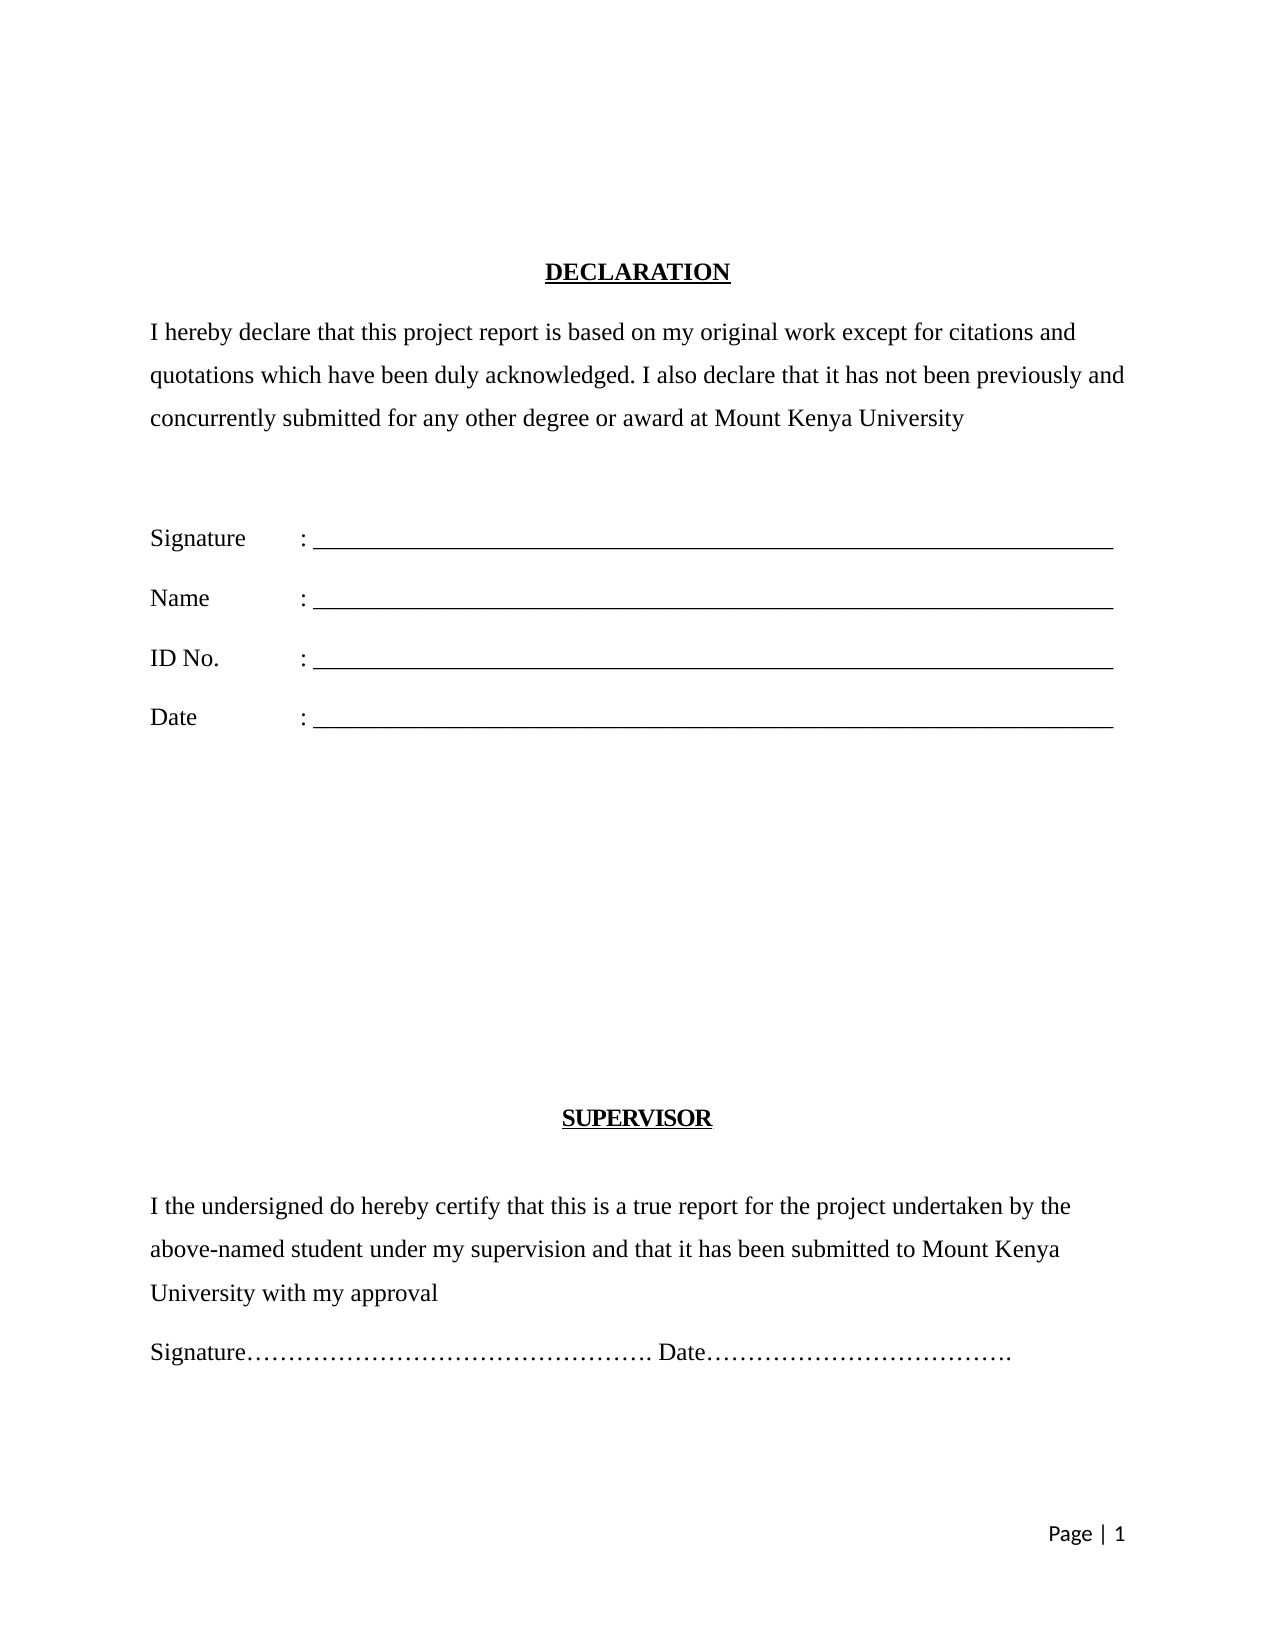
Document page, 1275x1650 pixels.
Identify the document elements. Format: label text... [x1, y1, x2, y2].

text Signature : ________________________________________________________________ [150, 523, 1125, 552]
title SUPERVISOR [150, 1103, 1125, 1132]
text Name : ________________________________________________________________ [150, 583, 1125, 612]
text Date : ________________________________________________________________ [150, 702, 1125, 773]
text I hereby declare that this project report is based on my original work except for citations and quotations which have been duly acknowledged. I also declare that it has not been previously and concurrently submitted for any other degree or award at Mount Kenya University [150, 317, 1125, 432]
text ID No. : ________________________________________________________________ [150, 643, 1125, 671]
text I the undersigned do hereby certify that this is a true report for the project undertaken by the above-named student under my supervision and that it has been submitted to Mount Kenya University with my approval [150, 1191, 1125, 1306]
text Signature…………………………………………. Date………………………………. [150, 1337, 1125, 1366]
text DECLARATION [150, 257, 1125, 286]
